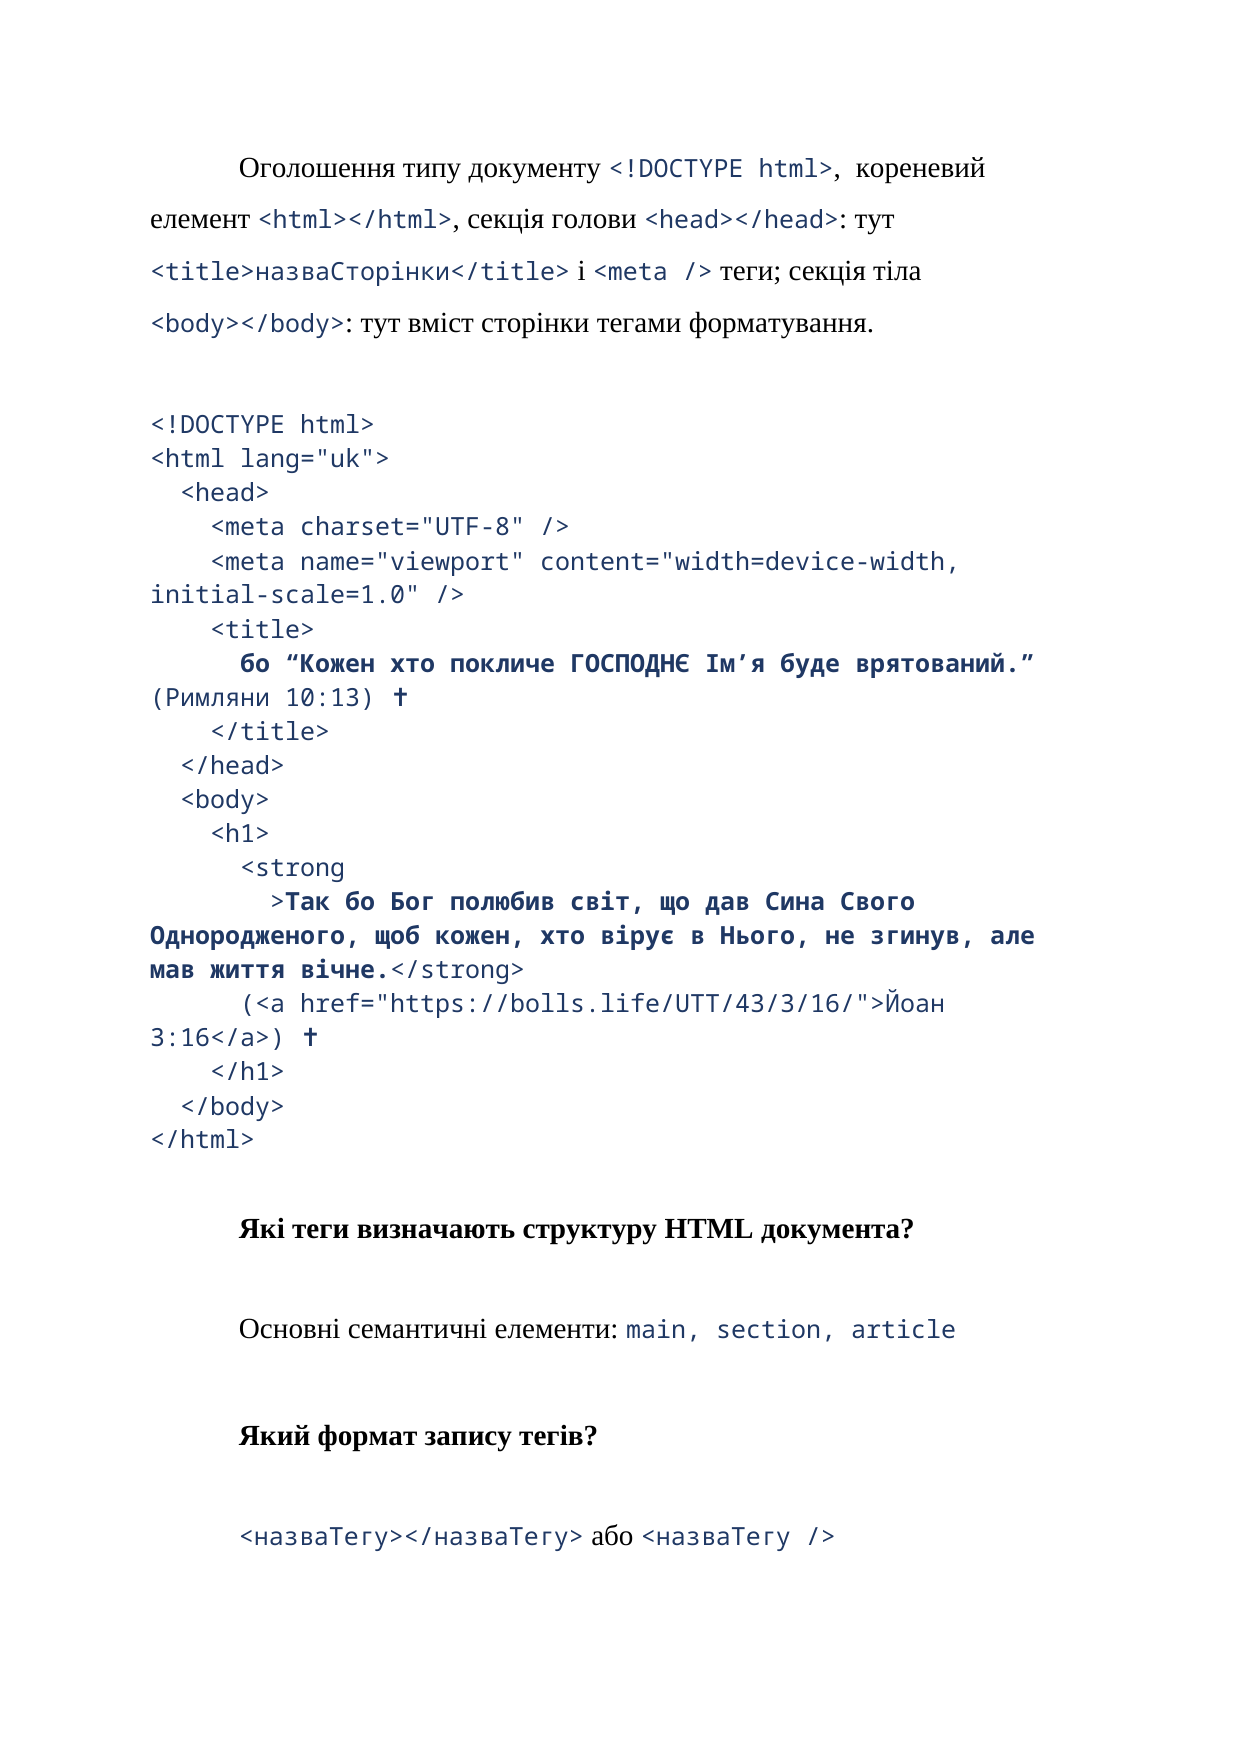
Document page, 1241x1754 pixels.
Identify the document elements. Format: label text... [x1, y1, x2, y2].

text >Так бо Бог полюбив світ, що дав Сина Свого Однородженого, щоб кожен, хто вірує в Нього, не згинув, але мав життя вічне.</strong> [150, 884, 1090, 986]
text <head> [150, 475, 1090, 509]
text <назваТегу></назваТегу> або <назваТегу /> [150, 1518, 1090, 1553]
text Які теги визначають структуру HTML документа? [150, 1211, 1090, 1244]
text бо “Кожен хто покличе ГОСПОДНЄ Ім’я буде врятований.” (Римляни 10:13) ✝️ [150, 645, 1090, 713]
text </head> [150, 747, 1090, 782]
text <meta charset="UTF-8" /> [150, 509, 1090, 543]
text <meta name="viewport" content="width=device-width, initial-scale=1.0" /> [150, 543, 1090, 611]
text </html> [150, 1122, 1090, 1156]
text </title> [150, 713, 1090, 747]
text <body> [150, 782, 1090, 816]
text <h1> [150, 816, 1090, 850]
text <strong [150, 850, 1090, 884]
text <!DOCTYPE html> [150, 407, 1090, 441]
text </body> [150, 1088, 1090, 1122]
text Основні семантичні елементи: main, section, article [150, 1311, 1090, 1346]
text <title> [150, 611, 1090, 645]
text Який формат запису тегів? [150, 1418, 1090, 1451]
text (<a href="https://bolls.life/UTT/43/3/16/">Йоан 3:16</a>) ✝️ [150, 986, 1090, 1054]
text <html lang="uk"> [150, 441, 1090, 475]
text </h1> [150, 1054, 1090, 1088]
